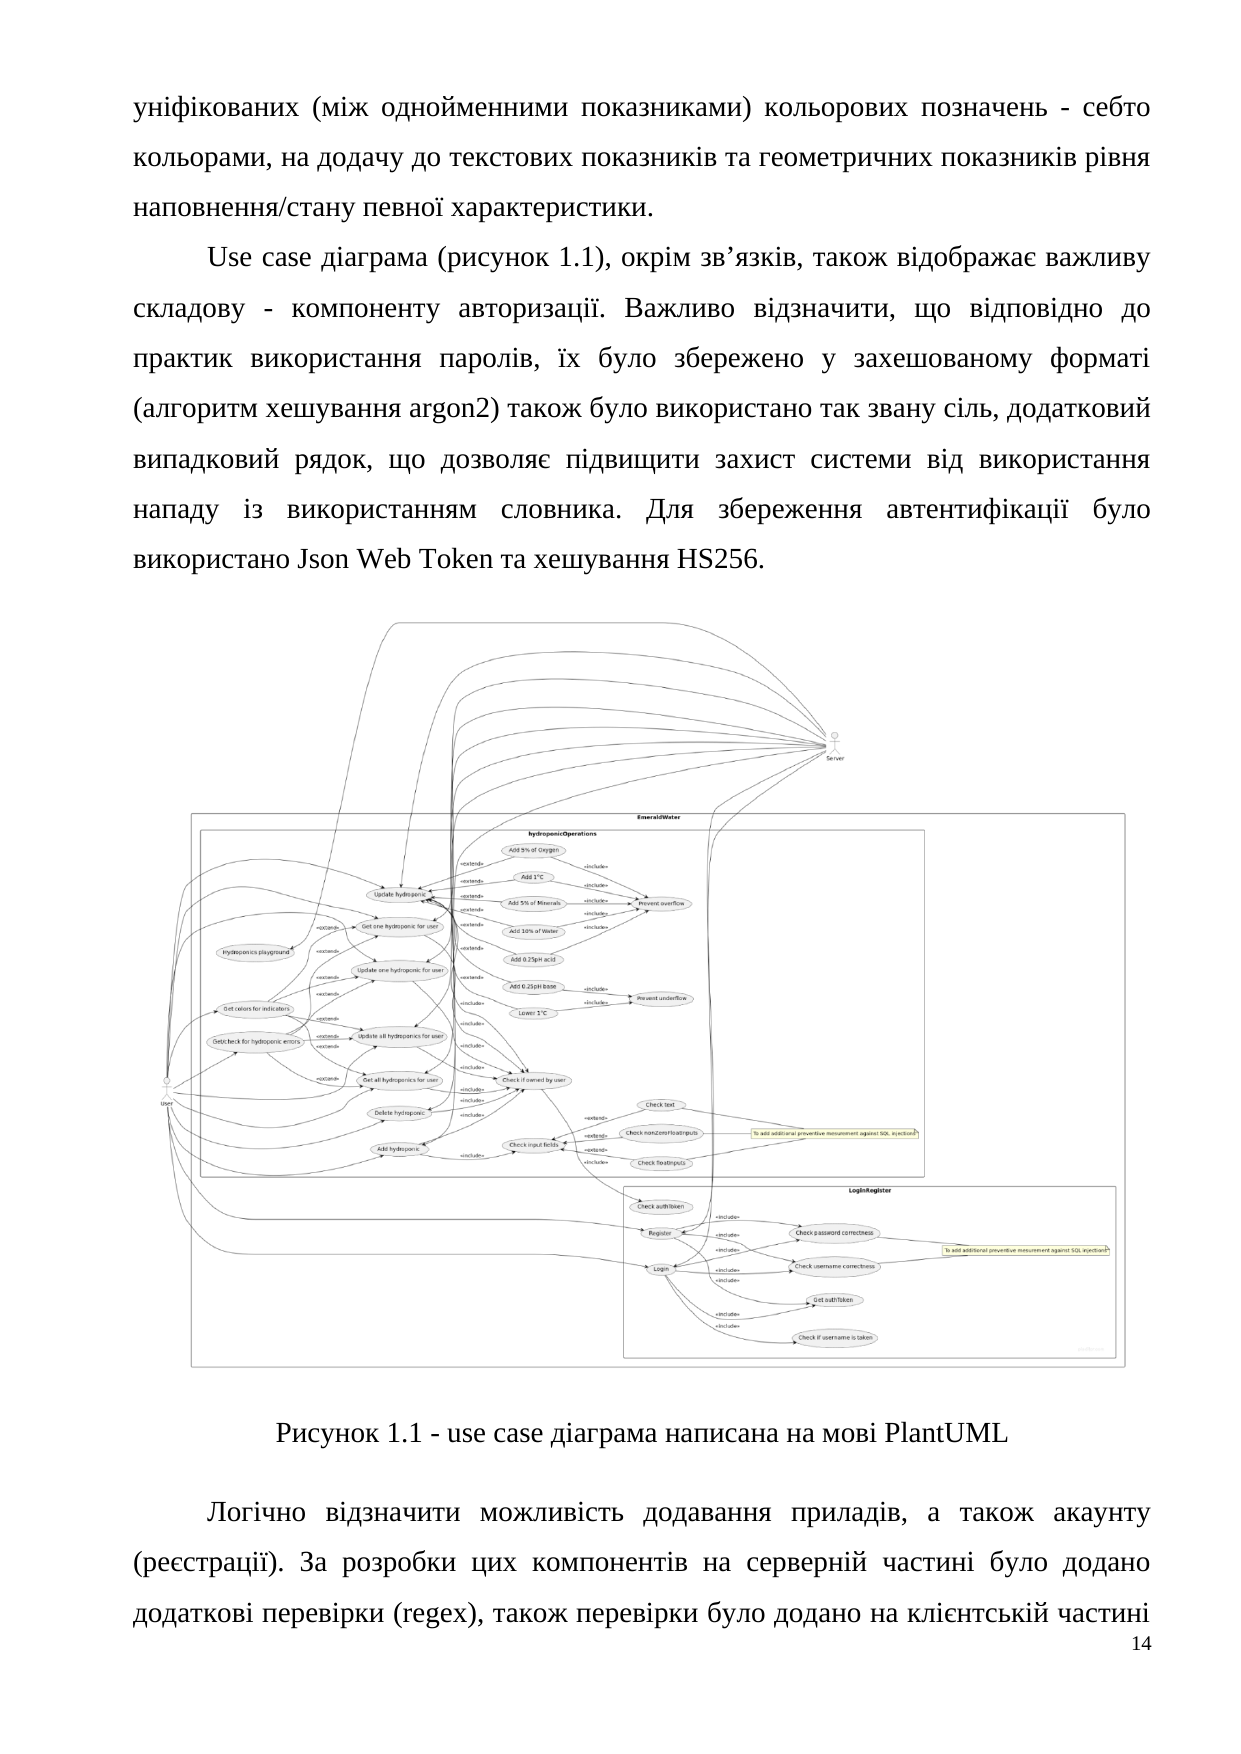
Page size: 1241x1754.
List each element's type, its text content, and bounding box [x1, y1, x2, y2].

picture [158, 621, 1127, 1369]
text Use case діаграма (рисунок 1.1), окрім зв’язків, також відображає важливу складову - компоненту авторизації. Важливо відзначити, що відповідно до практик використання паролів, їх було збережено у захешованому форматі (алгоритм хешування argon2) також було використано так звану сіль, додатковий випадковий рядок, що дозволяє підвищити захист системи від використання нападу із використанням словника. Для збереження автентифікації було використано Json Web Token та хешування HS256. [133, 239, 1152, 575]
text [133, 1494, 1152, 1628]
text Рисунок 1.1 - use case діаграма написана на мові PlantUML [133, 1415, 1152, 1448]
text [133, 89, 1152, 223]
